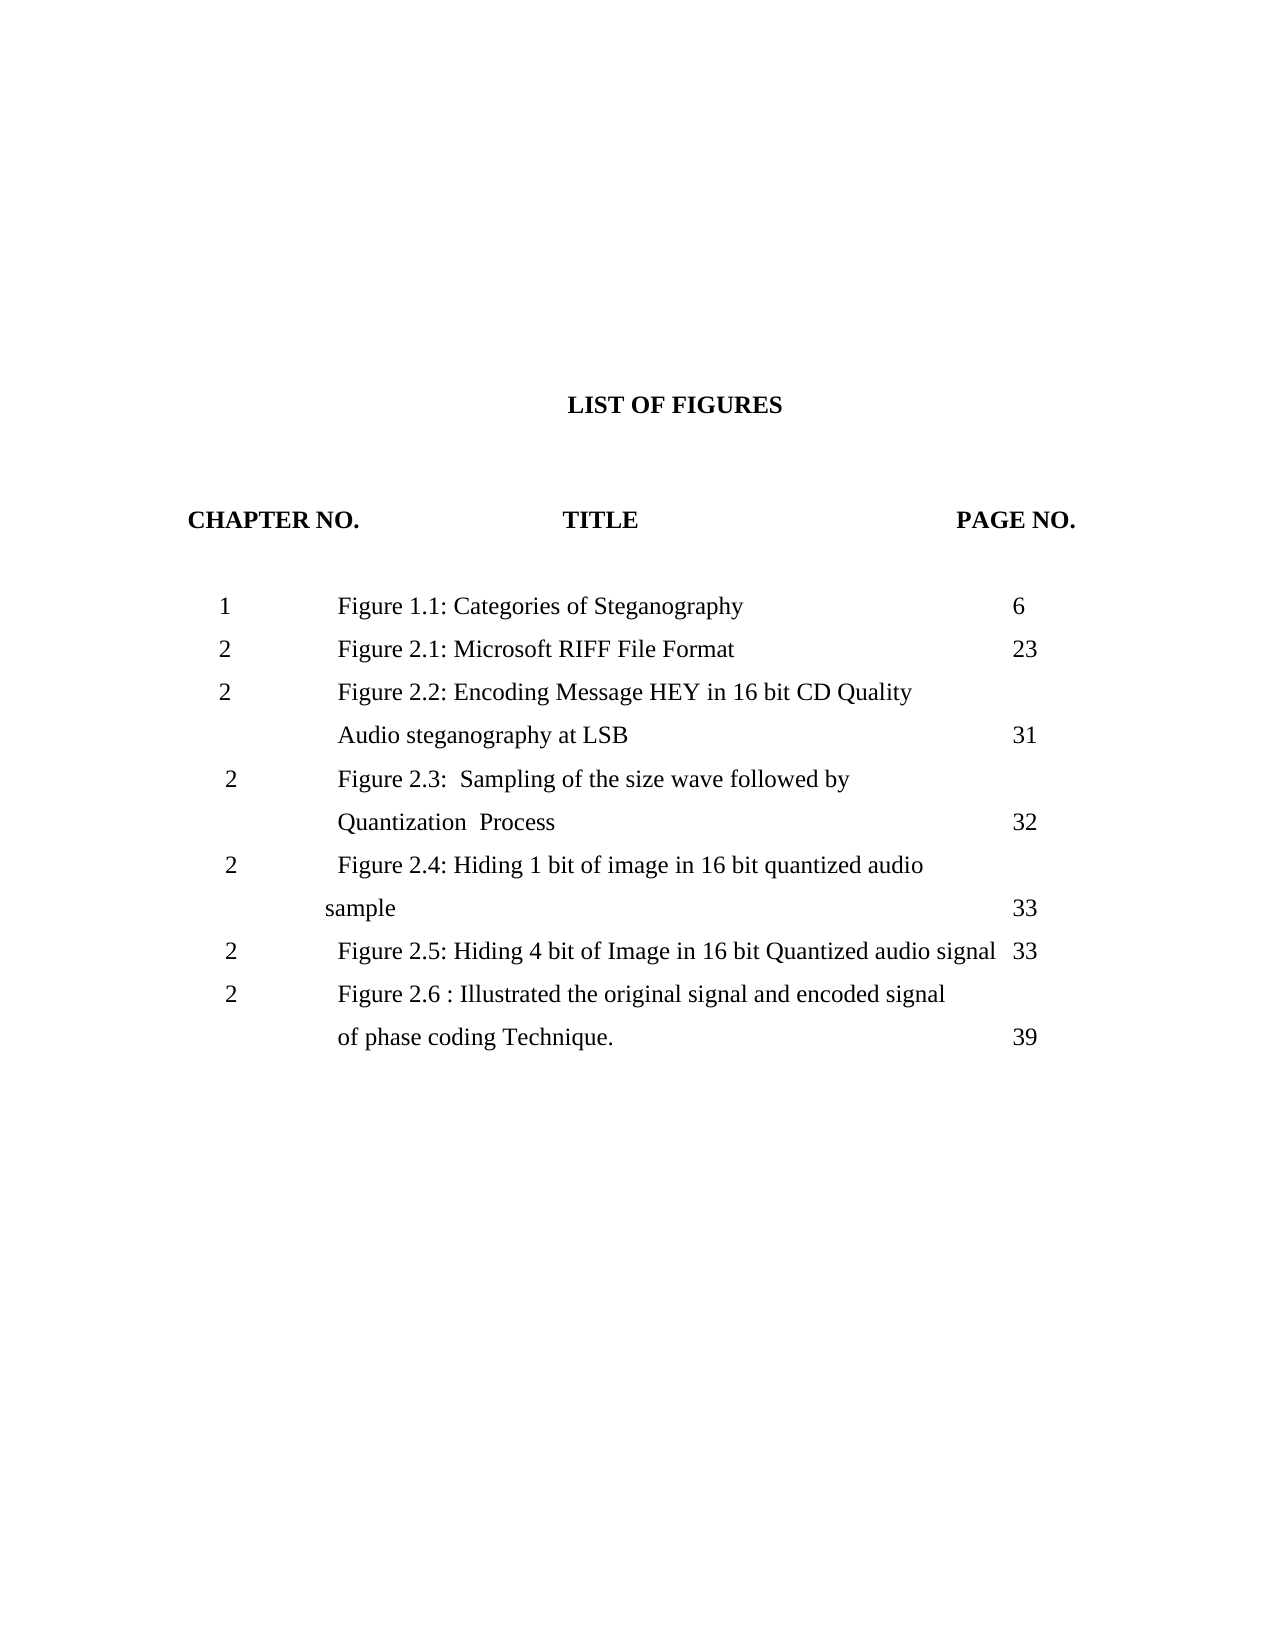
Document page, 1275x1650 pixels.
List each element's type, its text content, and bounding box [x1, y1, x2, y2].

text 2 Figure 2.2: Encoding Message HEY in 16 bit CD Quality [187, 677, 1162, 706]
list Figure 2.5: Hiding 4 bit of Image in 16 bit Quantized audio signal 33 [225, 936, 1162, 965]
list Figure 2.6 : Illustrated the original signal and encoded signal [225, 979, 1162, 1008]
text 2 Figure 2.4: Hiding 1 bit of image in 16 bit quantized audio [187, 850, 1162, 879]
text Audio steganography at LSB 31 [262, 721, 1162, 749]
text 1 Figure 1.1: Categories of Steganography 6 [187, 591, 1162, 620]
text Quantization Process 32 [300, 807, 1162, 836]
subtitle LIST OF FIGURES [187, 390, 1162, 419]
text of phase coding Technique. 39 [262, 1022, 1162, 1051]
list Figure 2.3: Sampling of the size wave followed by [225, 764, 1162, 792]
text 2 Figure 2.1: Microsoft RIFF File Format 23 [187, 634, 1162, 663]
text CHAPTER NO. TITLE PAGE NO. [187, 505, 1162, 534]
text sample 33 [225, 893, 1162, 922]
